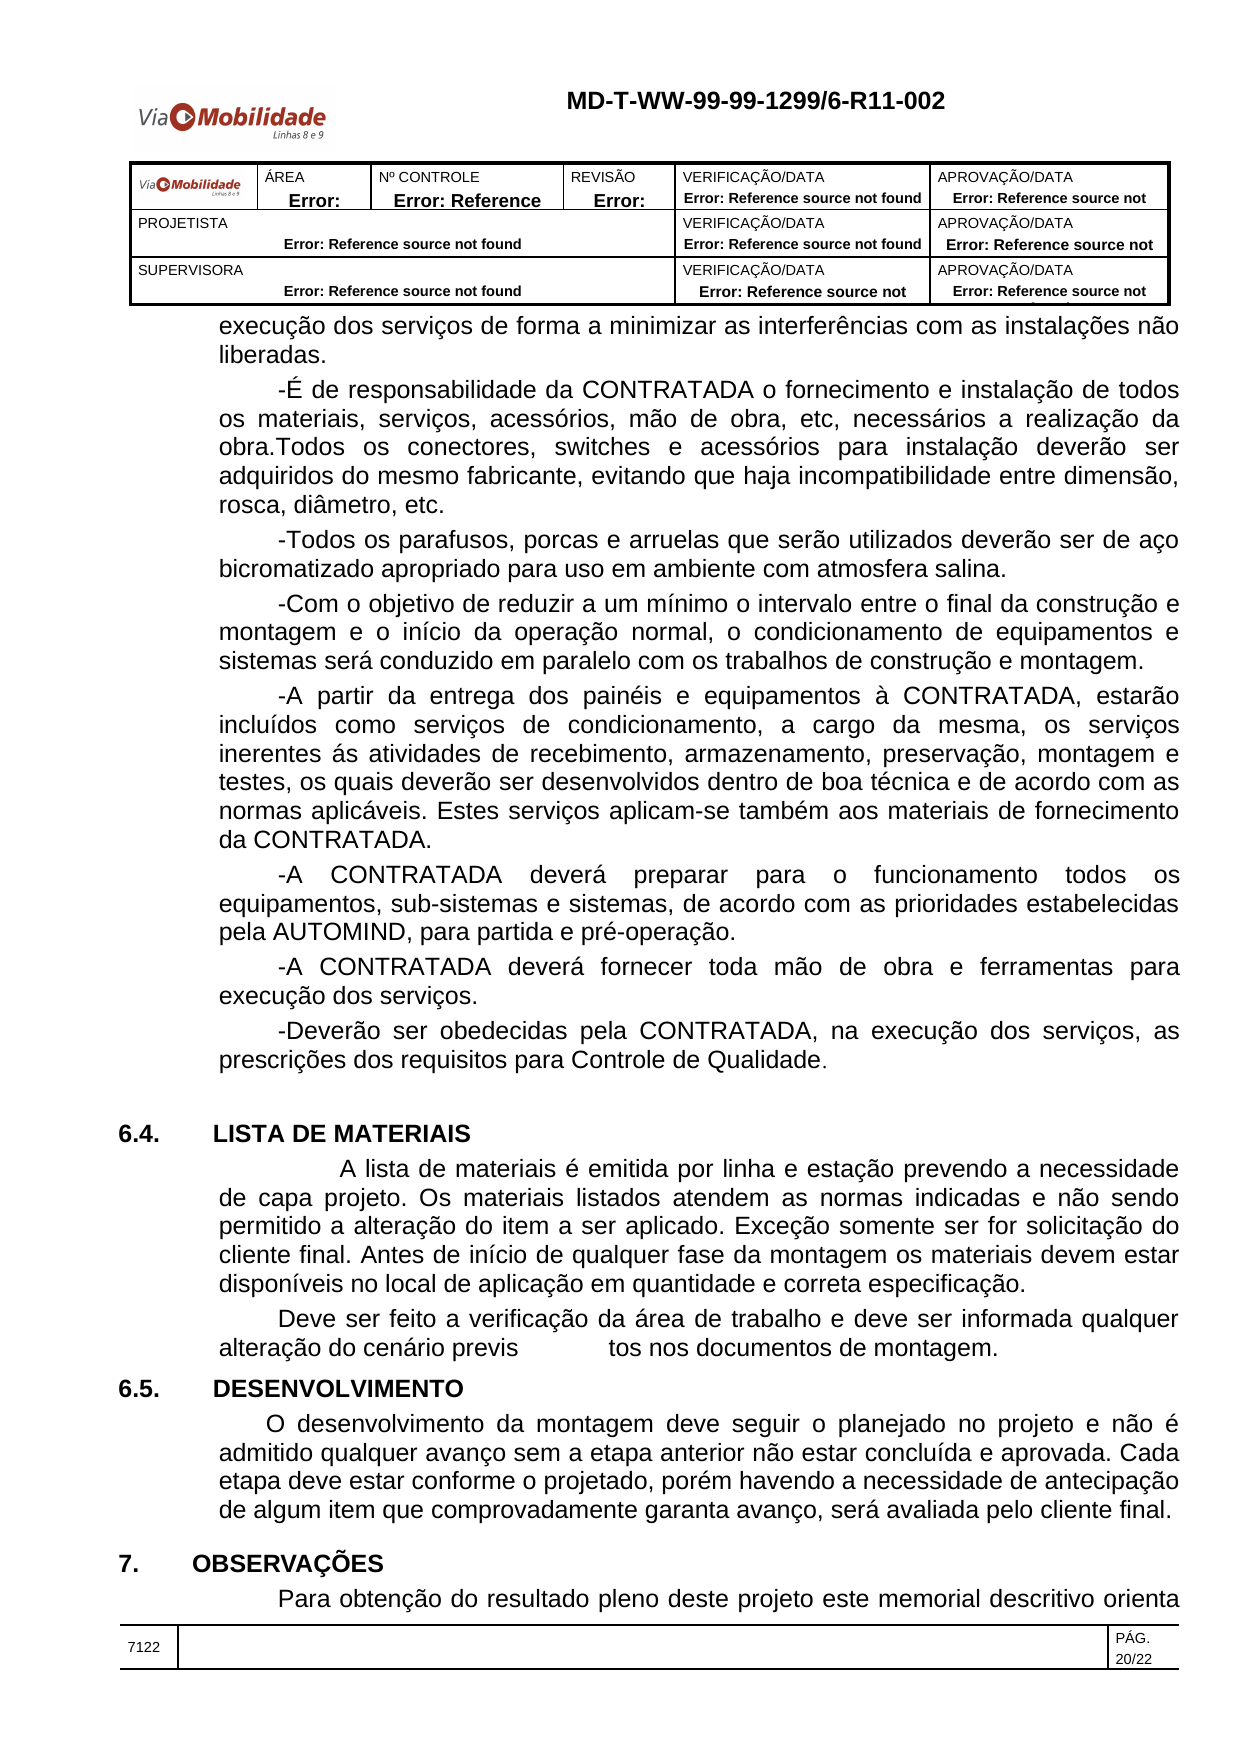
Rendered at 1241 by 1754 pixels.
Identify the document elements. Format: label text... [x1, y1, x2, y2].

text -A CONTRATADA deverá fornecer toda mão de obra e ferramentas para execução dos serviços. [218, 952, 1181, 1010]
subtitle LISTA DE MATERIAIS [118, 1119, 1181, 1147]
text -Com o objetivo de reduzir a um mínimo o intervalo entre o final da construção e montagem e o início da operação normal, o condicionamento de equipamentos e sistemas será conduzido em paralelo com os trabalhos de construção e montagem. [218, 589, 1181, 675]
text -A partir da entrega dos painéis e equipamentos à CONTRATADA, estarão incluídos como serviços de condicionamento, a cargo da mesma, os serviços inerentes ás atividades de recebimento, armazenamento, preservação, montagem e testes, os quais deverão ser desenvolvidos dentro de boa técnica e de acordo com as normas aplicáveis. Estes serviços aplicam-se também aos materiais de fornecimento da CONTRATADA. [218, 681, 1181, 854]
text -É de responsabilidade da CONTRATADA o fornecimento e instalação de todos os materiais, serviços, acessórios, mão de obra, etc, necessários a realização da obra.Todos os conectores, switches e acessórios para instalação deverão ser adquiridos do mesmo fabricante, evitando que haja incompatibilidade entre dimensão, rosca, diâmetro, etc. [218, 375, 1181, 519]
picture [134, 86, 336, 151]
text -Todos os parafusos, porcas e arruelas que serão utilizados deverão ser de aço bicromatizado apropriado para uso em ambiente com atmosfera salina. [218, 525, 1181, 582]
text Deve ser feito a verificação da área de trabalho e deve ser informada qualquer alteração do cenário previs tos nos documentos de montagem. [218, 1304, 1181, 1361]
subtitle OBSERVAÇÕES [118, 1549, 1181, 1577]
text -A CONTRATADA deverá preparar para o funcionamento todos os equipamentos, sub-sistemas e sistemas, de acordo com as prioridades estabelecidas pela AUTOMIND, para partida e pré-operação. [218, 860, 1181, 946]
text O desenvolvimento da montagem deve seguir o planejado no projeto e não é admitido qualquer avanço sem a etapa anterior não estar concluída e aprovada. Cada etapa deve estar conforme o projetado, porém havendo a necessidade de antecipação de algum item que comprovadamente garanta avanço, será avaliada pelo cliente final. [218, 1409, 1181, 1524]
text A lista de materiais é emitida por linha e estação prevendo a necessidade de capa projeto. Os materiais listados atendem as normas indicadas e não sendo permitido a alteração do item a ser aplicado. Exceção somente ser for solicitação do cliente final. Antes de início de qualquer fase da montagem os materiais devem estar disponíveis no local de aplicação em quantidade e correta especificação. [218, 1154, 1181, 1297]
subtitle DESENVOLVIMENTO [118, 1374, 1181, 1402]
text -Deverão ser obedecidas pela CONTRATADA, na execução dos serviços, as prescrições dos requisitos para Controle de Qualidade. [218, 1016, 1181, 1074]
picture [137, 168, 246, 202]
